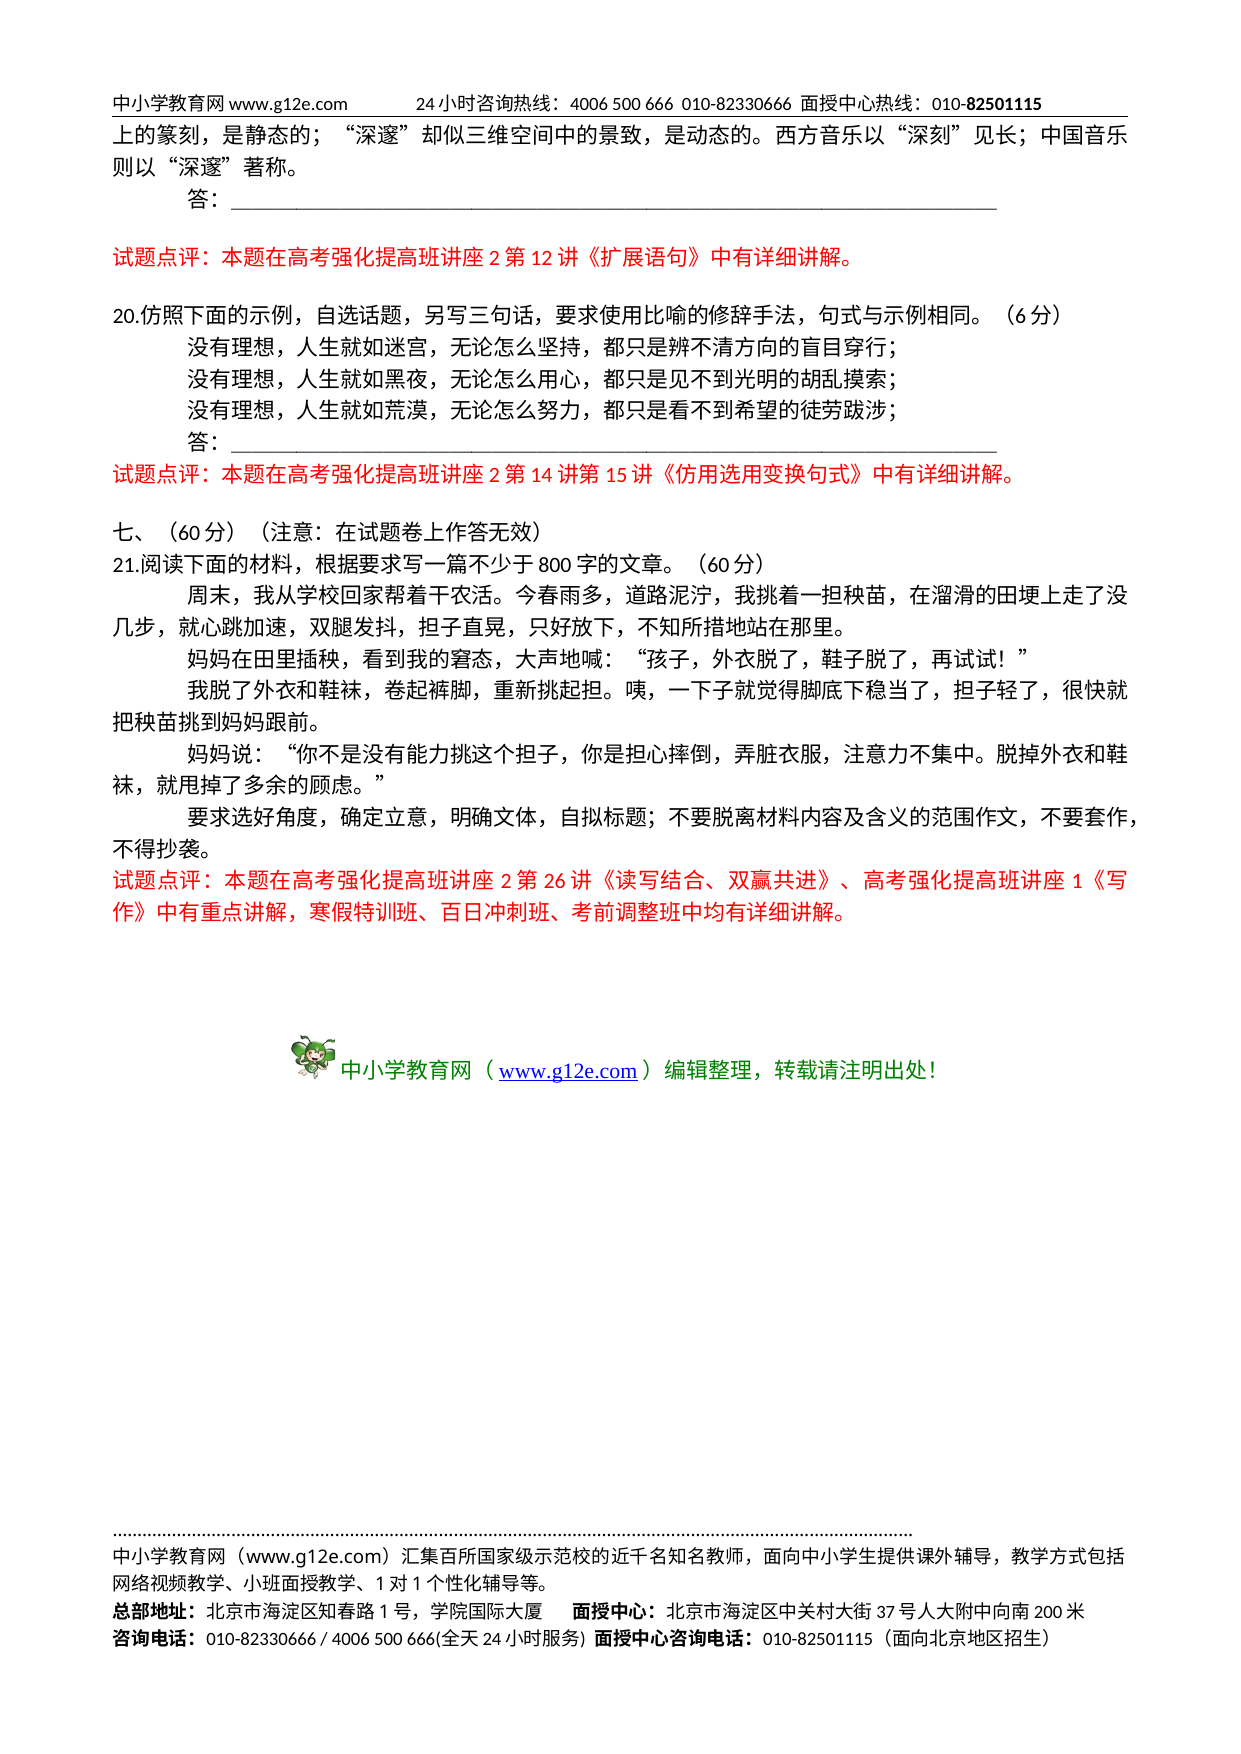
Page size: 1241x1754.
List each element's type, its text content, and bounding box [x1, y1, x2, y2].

text 试题点评：本题在高考强化提高班讲座2第26讲《读写结合、双赢共进》、高考强化提高班讲座1《写作》中有重点讲解，寒假特训班、百日冲刺班、考前调整班中均有详细讲解。 [112, 863, 1128, 927]
text 答：＿＿＿＿＿＿＿＿＿＿＿＿＿＿＿＿＿＿＿＿＿＿＿＿＿＿＿＿＿＿＿＿＿＿＿ [112, 425, 1128, 457]
text 没有理想，人生就如荒漠，无论怎么努力，都只是看不到希望的徒劳跋涉； [112, 393, 1128, 425]
text 21.阅读下面的材料，根据要求写一篇不少于800字的文章。（60分） [112, 547, 1128, 578]
text 妈妈说：“你不是没有能力挑这个担子，你是担心摔倒，弄脏衣服，注意力不集中。脱掉外衣和鞋袜，就甩掉了多余的顾虑。” [112, 737, 1128, 800]
text 我脱了外衣和鞋袜，卷起裤脚，重新挑起担。咦，一下子就觉得脚底下稳当了，担子轻了，很快就把秧苗挑到妈妈跟前。 [112, 673, 1128, 737]
text 没有理想，人生就如迷宫，无论怎么坚持，都只是辨不清方向的盲目穿行； [112, 330, 1128, 362]
text 试题点评：本题在高考强化提高班讲座2第14讲第15讲《仿用选用变换句式》中有详细讲解。 [112, 457, 1128, 488]
text 没有理想，人生就如黑夜，无论怎么用心，都只是见不到光明的胡乱摸索； [112, 362, 1128, 393]
picture [291, 1035, 336, 1079]
text 要求选好角度，确定立意，明确文体，自拟标题；不要脱离材料内容及含义的范围作文，不要套作，不得抄袭。 [112, 800, 1128, 863]
text 周末，我从学校回家帮着干农活。今春雨多，道路泥泞，我挑着一担秧苗，在溜滑的田埂上走了没几步，就心跳加速，双腿发抖，担子直晃，只好放下，不知所措地站在那里。 [112, 578, 1128, 642]
text 妈妈在田里插秧，看到我的窘态，大声地喊：“孩子，外衣脱了，鞋子脱了，再试试！” [112, 642, 1128, 673]
text 20.仿照下面的示例，自选话题，另写三句话，要求使用比喻的修辞手法，句式与示例相同。（6分） [112, 298, 1128, 330]
text 七、（60分）（注意：在试题卷上作答无效） [112, 515, 1128, 547]
text 中小学教育网（ www.g12e.com ）编辑整理，转载请注明出处！ [112, 1035, 1128, 1085]
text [112, 118, 1128, 182]
text 答：＿＿＿＿＿＿＿＿＿＿＿＿＿＿＿＿＿＿＿＿＿＿＿＿＿＿＿＿＿＿＿＿＿＿＿ [112, 182, 1128, 213]
text 试题点评：本题在高考强化提高班讲座2第12讲《扩展语句》中有详细讲解。 [112, 240, 1128, 272]
